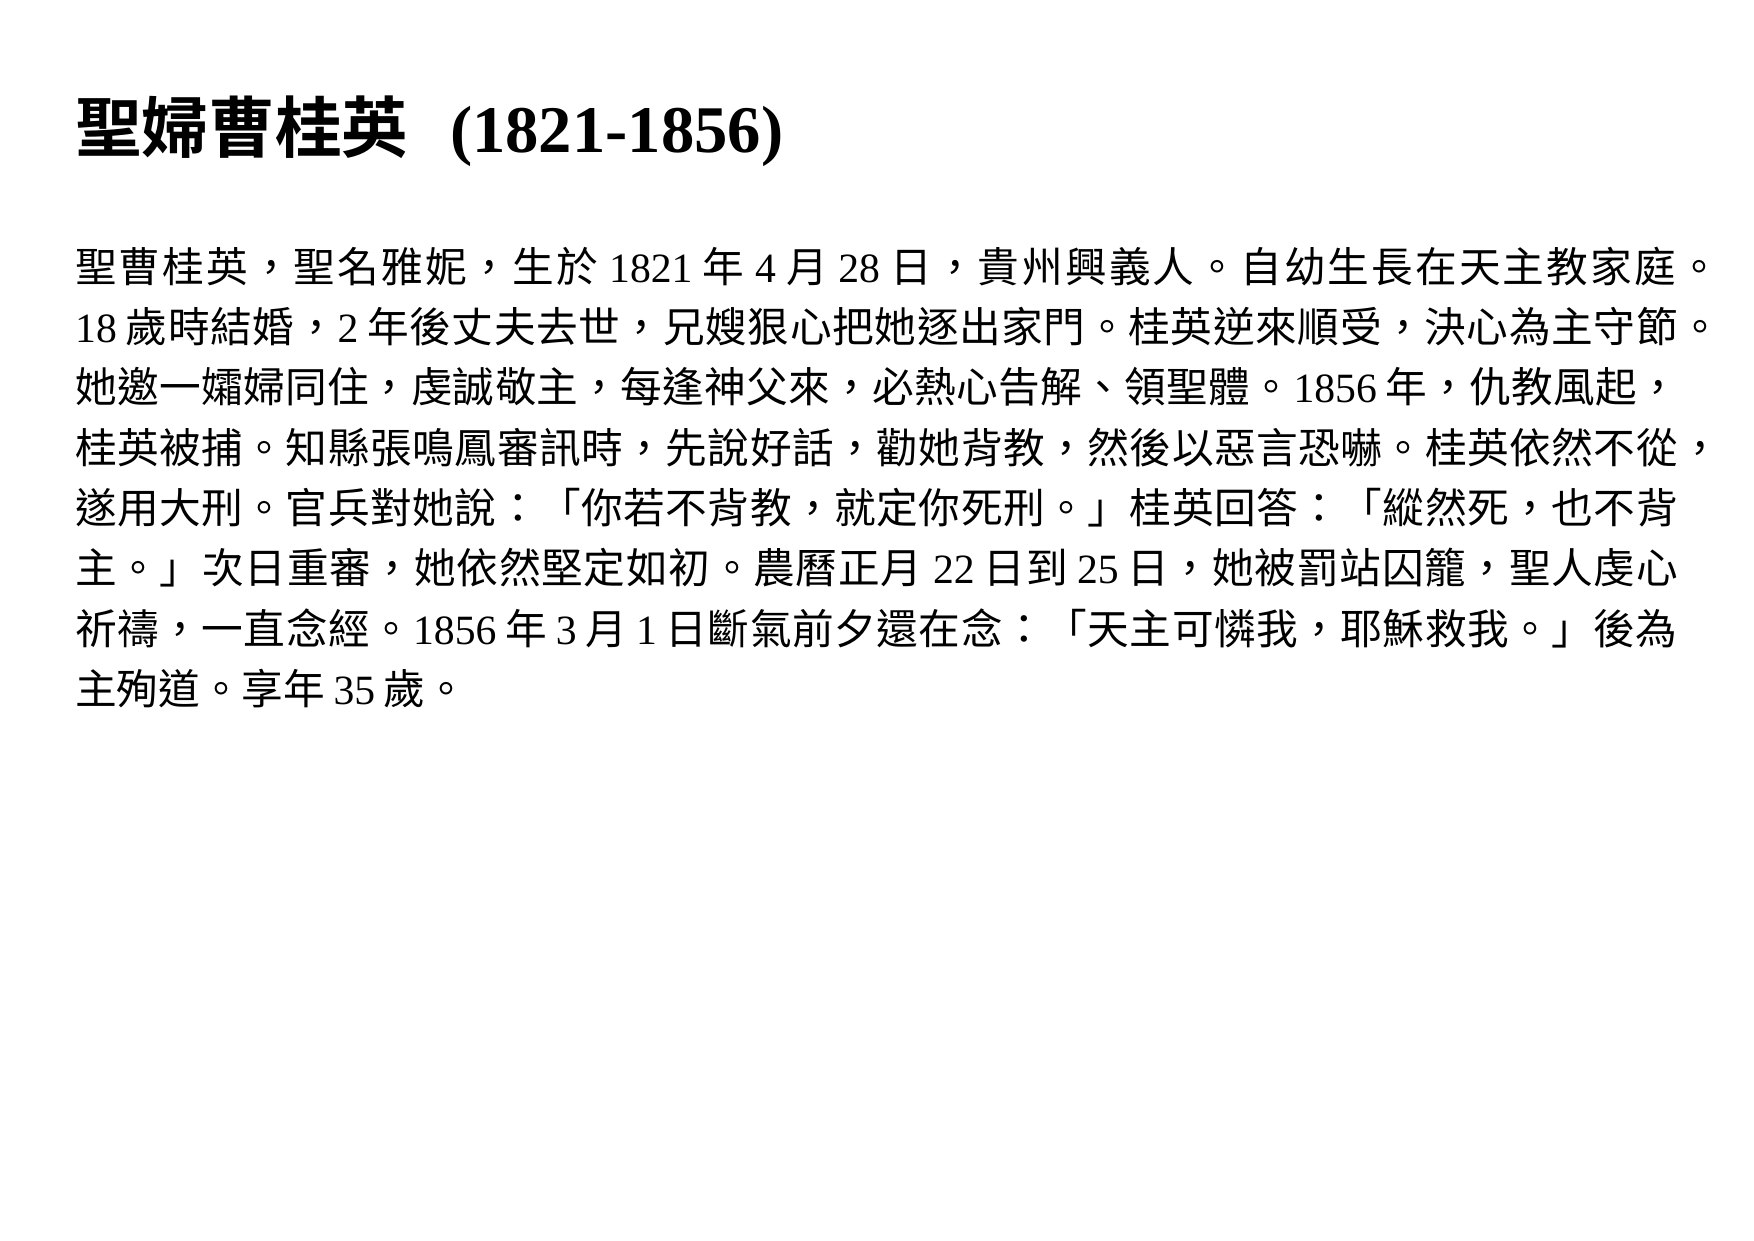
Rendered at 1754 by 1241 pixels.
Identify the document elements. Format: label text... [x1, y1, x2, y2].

text 聖曹桂英，聖名雅妮，生於1821年4月28日，貴州興義人。自幼生長在天主教家庭。18歲時結婚，2年後丈夫去世，兄嫂狠心把她逐出家門。桂英逆來順受，決心為主守節。她邀一孀婦同住，虔誠敬主，每逢神父來，必熱心告解、領聖體。1856年，仇教風起，桂英被捕。知縣張鳴鳳審訊時，先說好話，勸她背教，然後以惡言恐嚇。桂英依然不從，遂用大刑。官兵對她說：「你若不背教，就定你死刑。」桂英回答：「縱然死，也不背主。」次日重審，她依然堅定如初。農曆正月22日到25日，她被罰站囚籠，聖人虔心祈禱，一直念經。1856年3月1日斷氣前夕還在念：「天主可憐我，耶穌救我。」後為主殉道。享年35歲。 [75, 234, 1679, 716]
text 聖婦曹桂英 (1821-1856) [75, 75, 1679, 172]
